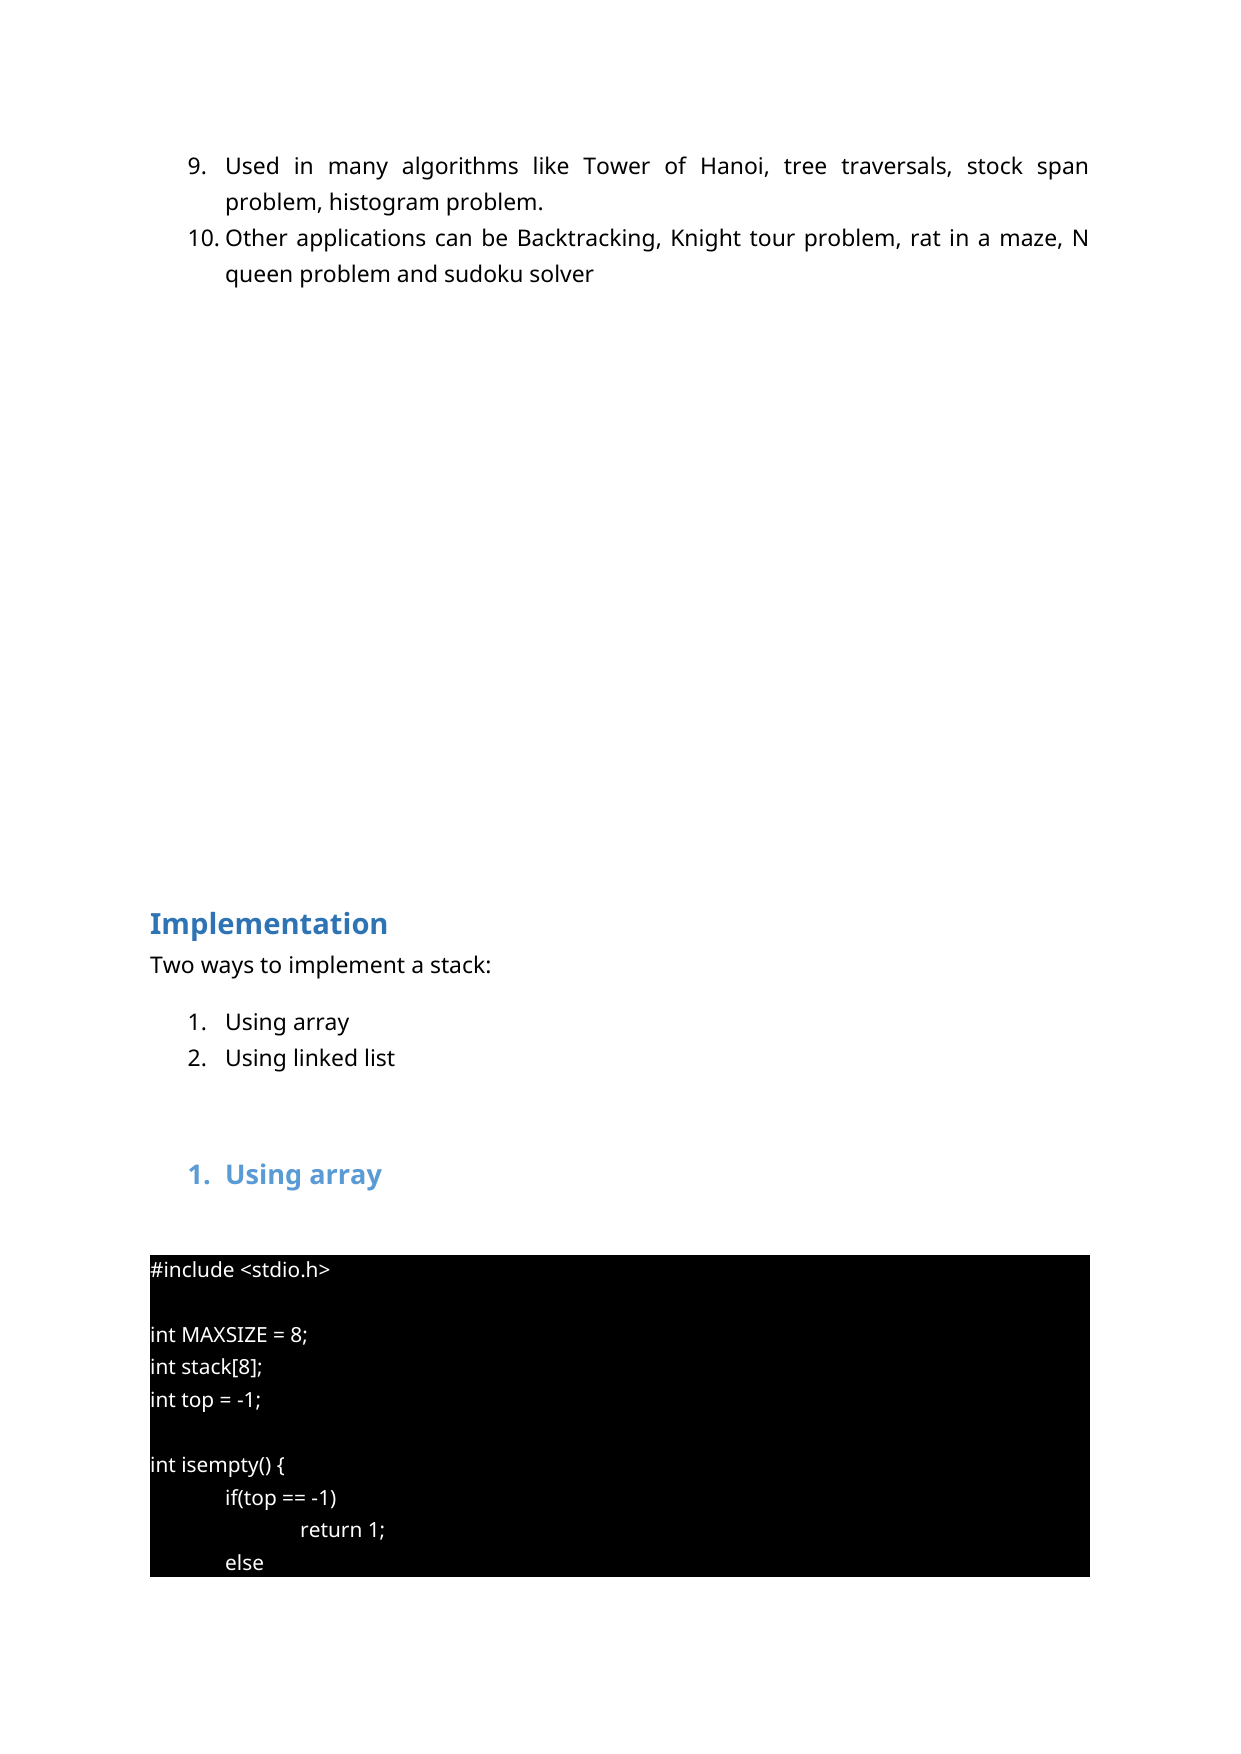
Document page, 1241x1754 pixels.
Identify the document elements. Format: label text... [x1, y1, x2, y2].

list Used in many algorithms like Tower of Hanoi, tree traversals, stock span problem, histogram problem. [187, 150, 1090, 217]
text if(top == -1) [150, 1483, 1090, 1511]
list Using linked list [187, 1042, 1090, 1073]
text int MAXSIZE = 8; [150, 1320, 1090, 1348]
text int stack[8]; [150, 1352, 1090, 1381]
text Two ways to implement a stack: [150, 949, 1090, 981]
text #include <stdio.h> [150, 1255, 1090, 1283]
text int top = -1; [150, 1385, 1090, 1413]
subtitle Implementation [150, 904, 1090, 943]
subtitle Using array [187, 1156, 1090, 1192]
text int isempty() { [150, 1450, 1090, 1479]
text return 1; [150, 1516, 1090, 1544]
list Other applications can be Backtracking, Knight tour problem, rat in a maze, N queen problem and sudoku solver [187, 222, 1090, 289]
list Using array [187, 1006, 1090, 1037]
text else [150, 1548, 1090, 1577]
